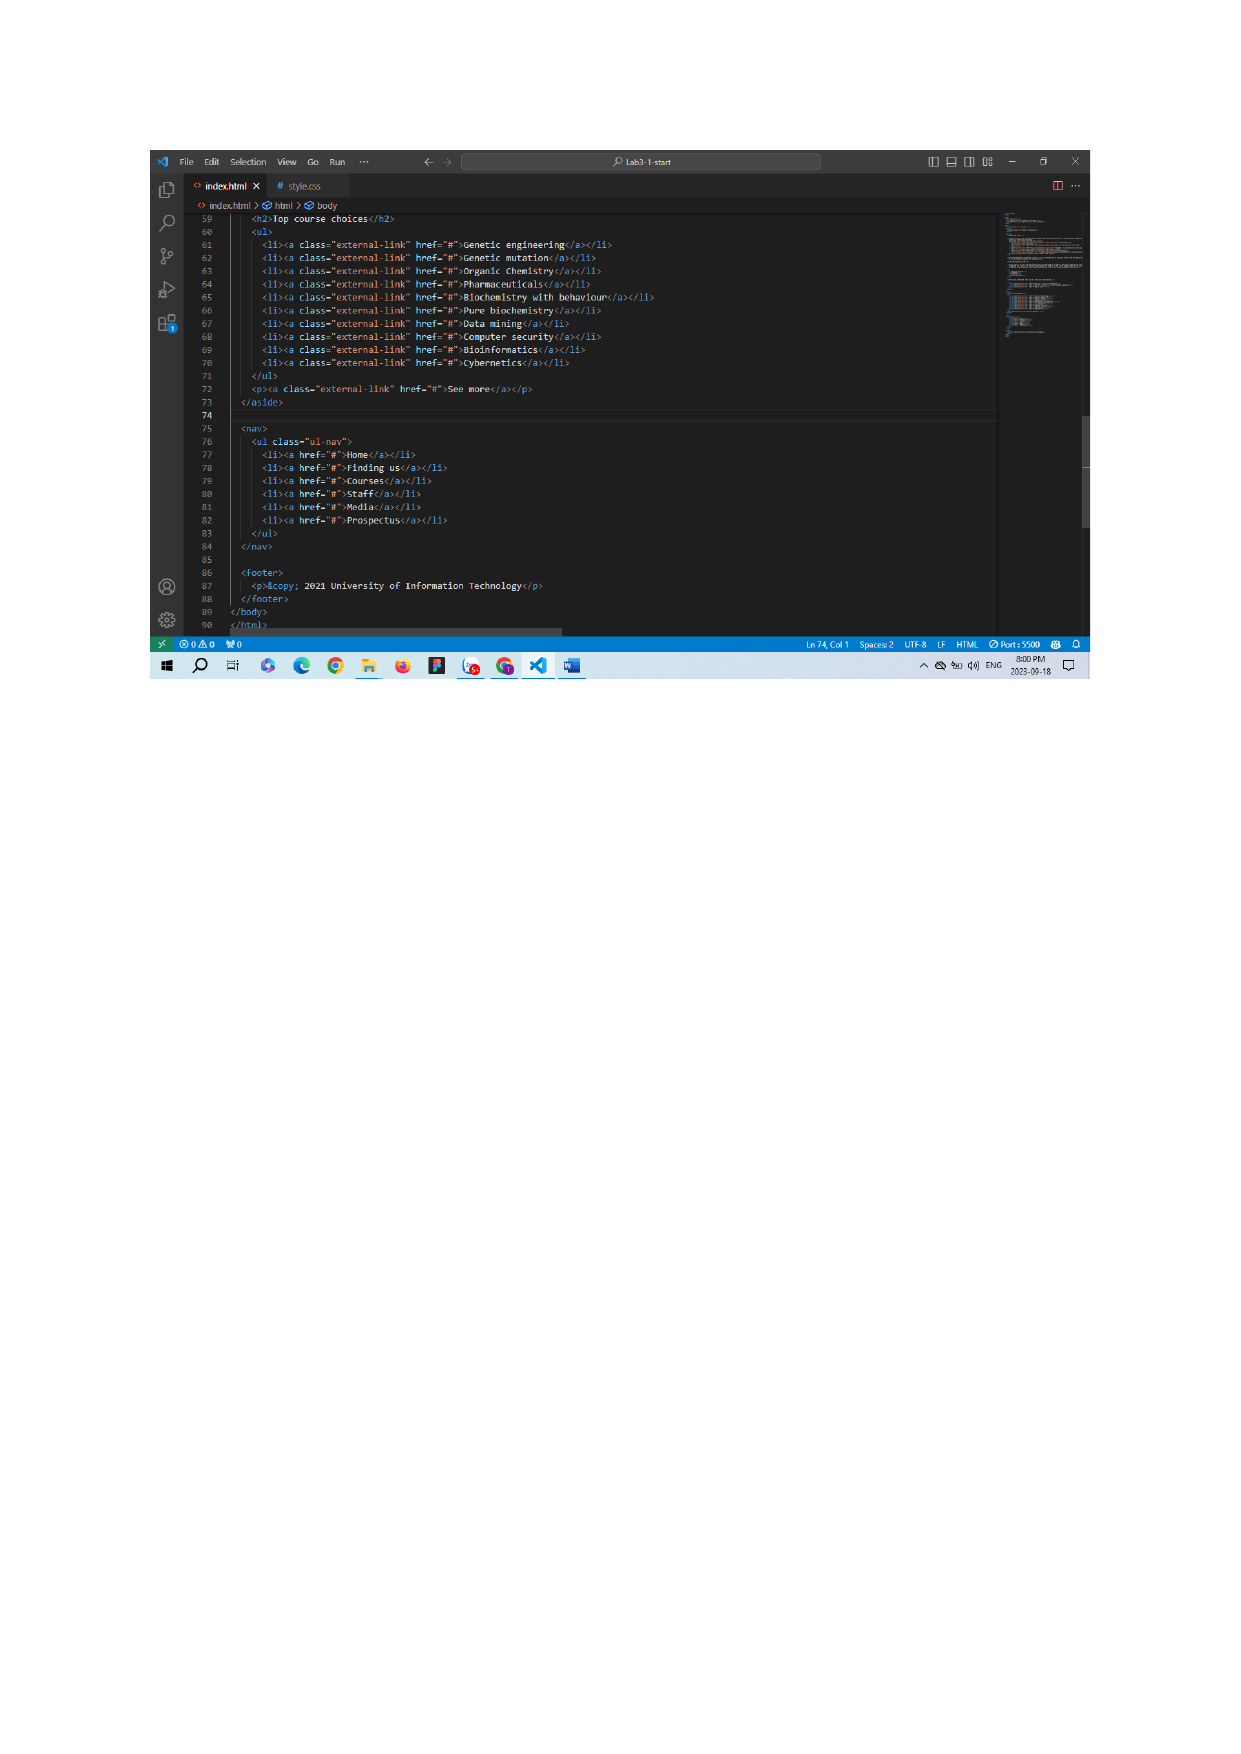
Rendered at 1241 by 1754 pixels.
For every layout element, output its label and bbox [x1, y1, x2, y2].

picture [150, 150, 1091, 679]
